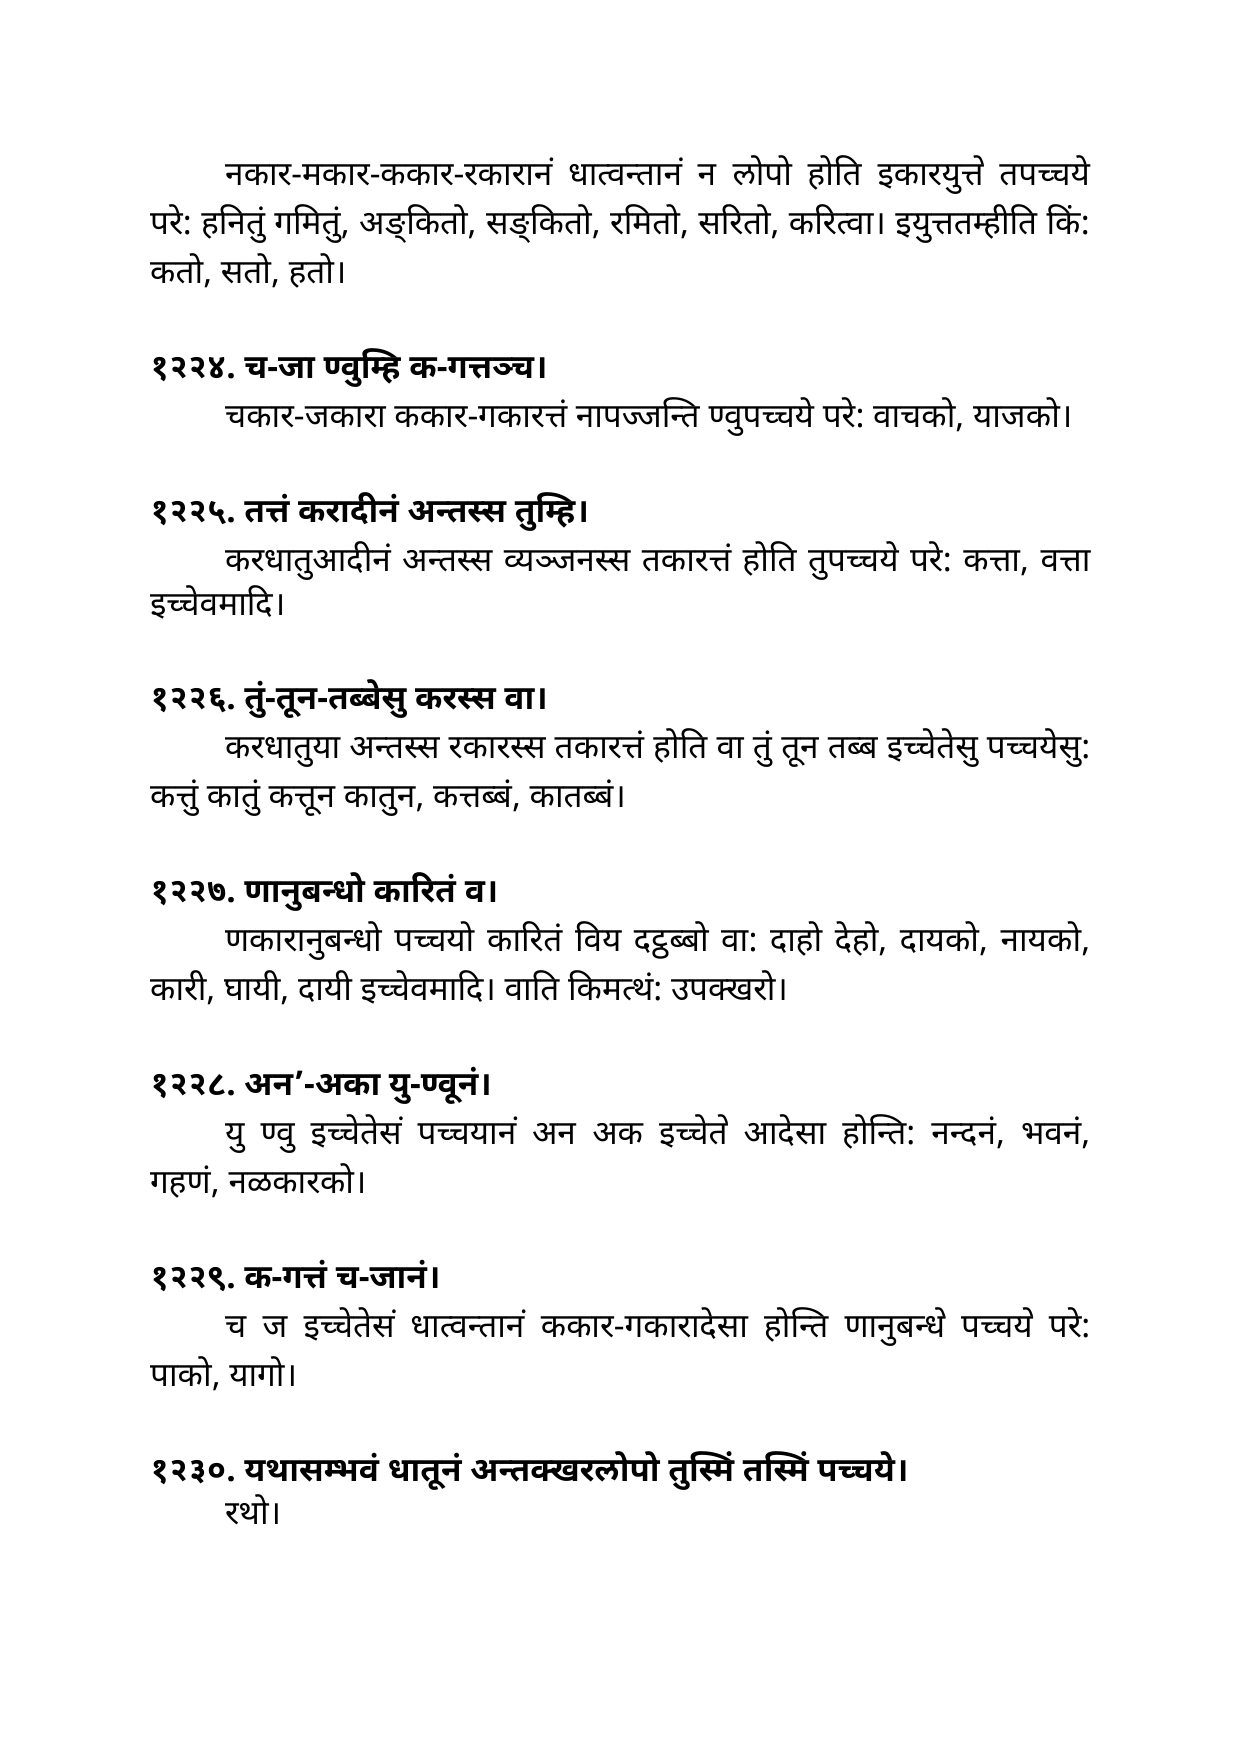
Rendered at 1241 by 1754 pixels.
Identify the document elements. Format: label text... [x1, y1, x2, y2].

text करधातुया अन्तस्स रकारस्स तकारत्तं होति वा तुं तून तब्ब इच्चेतेसु पच्चयेसु: कत्तुं कातुं कत्तून कातुन, कत्तब्बं, कातब्बं। [150, 723, 1090, 821]
text १२२८. अन’-अका यु-ण्वूनं। [150, 1060, 1090, 1109]
text १२२९. क-गत्तं च-जानं। [150, 1253, 1090, 1302]
text चकार-जकारा ककार-गकारत्तं नापज्जन्ति ण्वुपच्चये परे: वाचको, याजको। [150, 392, 1090, 441]
text १२२४. च-जा ण्वुम्हि क-गत्तञ्च। [150, 343, 1090, 392]
text १२२७. णानुबन्धो कारितं व। [150, 867, 1090, 916]
text च ज इच्चेतेसं धात्वन्तानं ककार-गकारादेसा होन्ति णानुबन्धे पच्चये परे: पाको, यागो। [150, 1302, 1090, 1400]
text १२२५. तत्तं करादीनं अन्तस्स तुम्हि। [150, 487, 1090, 536]
text नकार-मकार-ककार-रकारानं धात्वन्तानं न लोपो होति इकारयुत्ते तपच्चये परे: हनितुं गमितुं, अङ्कितो, सङ्कितो, रमितो, सरितो, करित्वा। इयुत्ततम्हीति किं: कतो, सतो, हतो। [150, 150, 1090, 297]
text रथो। [150, 1495, 1090, 1538]
text १२२६. तुं-तून-तब्बेसु करस्स वा। [150, 674, 1090, 723]
text करधातुआदीनं अन्तस्स व्यञ्जनस्स तकारत्तं होति तुपच्चये परे: कत्ता, वत्ता इच्चेवमादि। [150, 536, 1090, 628]
text यु ण्वु इच्चेतेसं पच्चयानं अन अक इच्चेते आदेसा होन्ति: नन्दनं, भवनं, गहणं, नळकारको। [150, 1109, 1090, 1207]
text १२३०. यथासम्भवं धातूनं अन्तक्खरलोपो तुस्मिं तस्मिं पच्चये। [150, 1446, 1090, 1495]
text णकारानुबन्धो पच्चयो कारितं विय दट्ठब्बो वा: दाहो देहो, दायको, नायको, कारी, घायी, दायी इच्चेवमादि। वाति किमत्थं: उपक्खरो। [150, 916, 1090, 1014]
